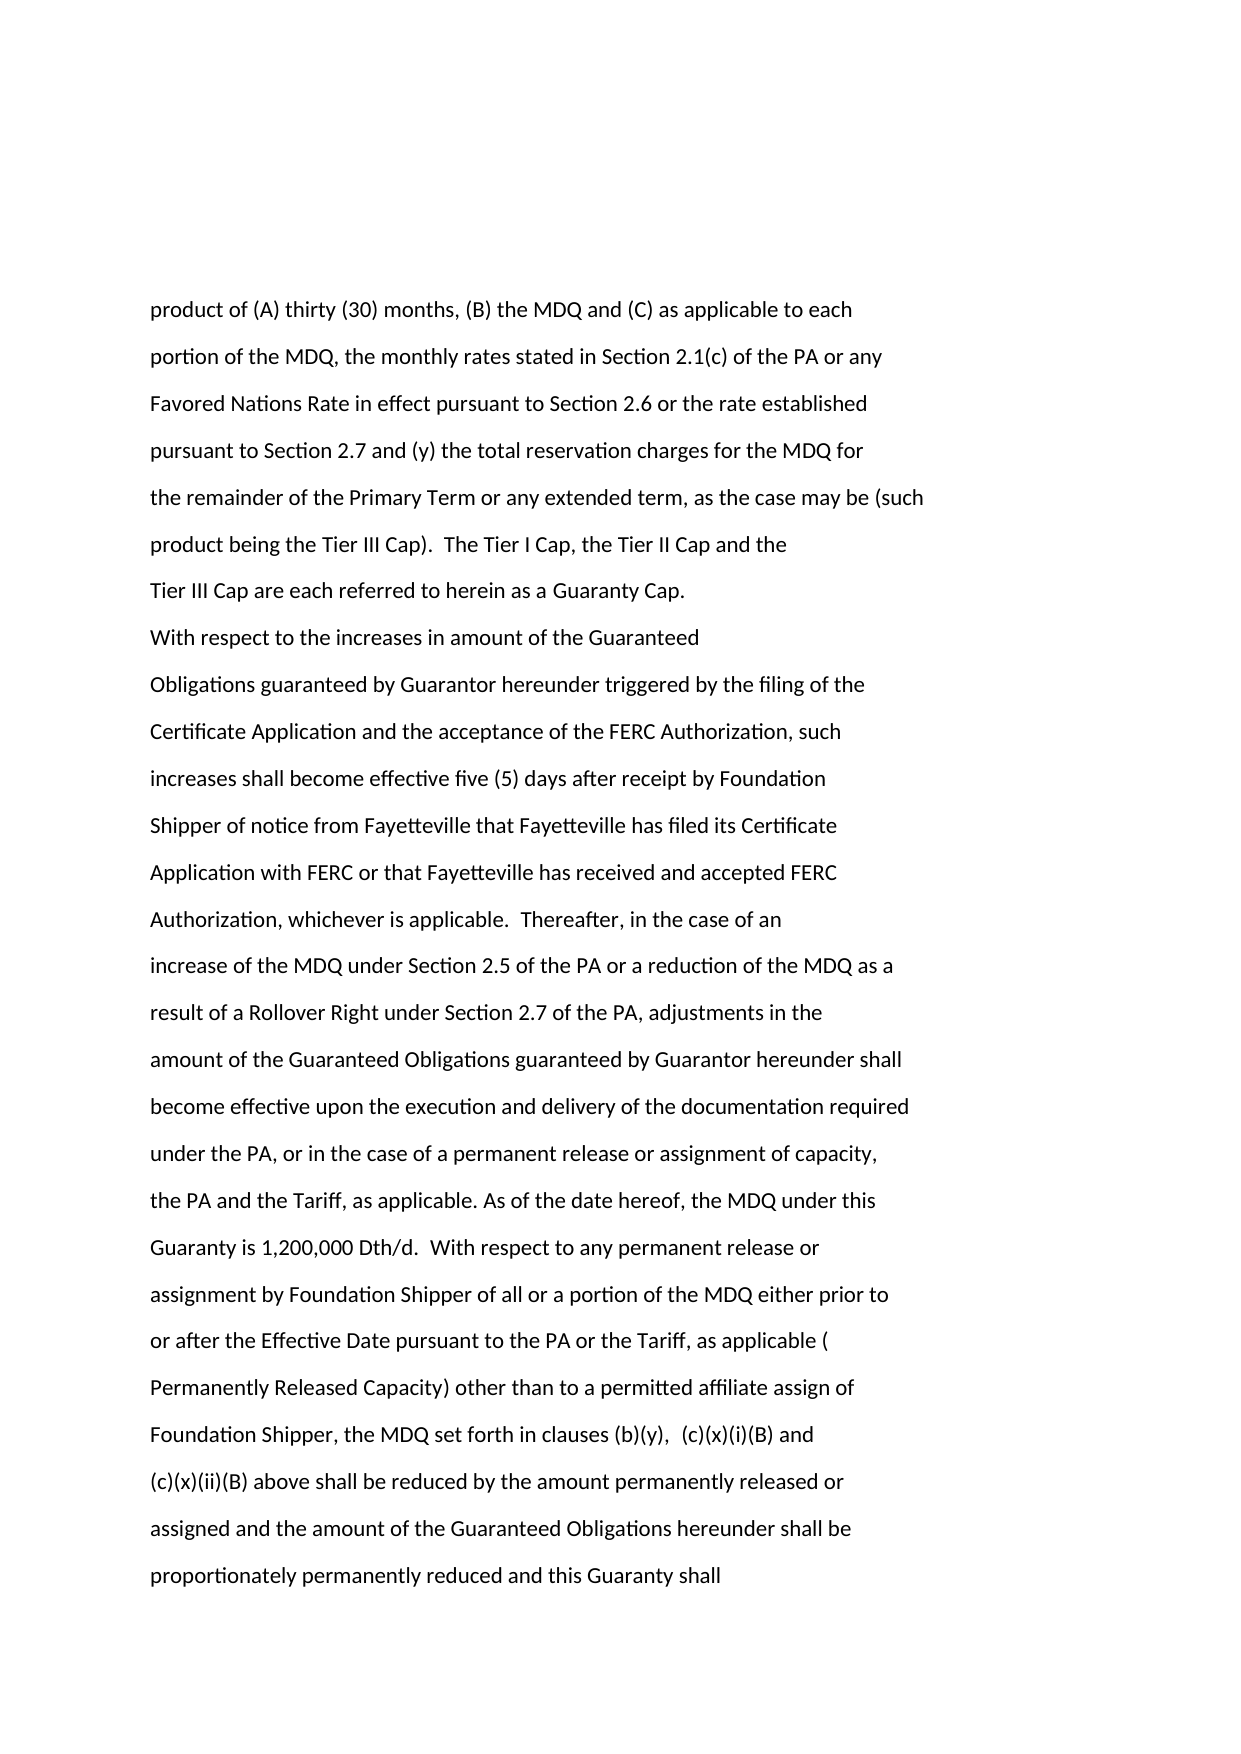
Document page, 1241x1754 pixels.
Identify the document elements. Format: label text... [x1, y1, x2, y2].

text the PA and the Tariff, as applicable. As of the date hereof, the MDQ under this [150, 1186, 1090, 1214]
text increases shall become effective five (5) days after receipt by Foundation [150, 764, 1090, 792]
text pursuant to Section 2.7 and (y) the total reservation charges for the MDQ for [150, 436, 1090, 464]
text Guaranty is 1,200,000 Dth/d. With respect to any permanent release or [150, 1233, 1090, 1261]
text Application with FERC or that Fayetteville has received and accepted FERC [150, 858, 1090, 886]
text With respect to the increases in amount of the Guaranteed [150, 623, 1090, 651]
text under the PA, or in the case of a permanent release or assignment of capacity, [150, 1139, 1090, 1167]
text amount of the Guaranteed Obligations guaranteed by Guarantor hereunder shall [150, 1045, 1090, 1073]
text assignment by Foundation Shipper of all or a portion of the MDQ either prior to [150, 1280, 1090, 1308]
text or after the Effective Date pursuant to the PA or the Tariff, as applicable ( [150, 1327, 1090, 1354]
text proportionately permanently reduced and this Guaranty shall [150, 1561, 1090, 1589]
text the remainder of the Primary Term or any extended term, as the case may be (such [150, 483, 1090, 511]
text Foundation Shipper, the MDQ set forth in clauses (b)(y), (c)(x)(i)(B) and [150, 1420, 1090, 1448]
text Obligations guaranteed by Guarantor hereunder triggered by the filing of the [150, 670, 1090, 698]
text Certificate Application and the acceptance of the FERC Authorization, such [150, 717, 1090, 745]
text become effective upon the execution and delivery of the documentation required [150, 1092, 1090, 1120]
text assigned and the amount of the Guaranteed Obligations hereunder shall be [150, 1514, 1090, 1542]
text Tier III Cap are each referred to herein as a Guaranty Cap. [150, 577, 1090, 604]
text product of (A) thirty (30) months, (B) the MDQ and (C) as applicable to each [150, 295, 1090, 323]
text Favored Nations Rate in effect pursuant to Section 2.6 or the rate established [150, 389, 1090, 417]
text result of a Rollover Right under Section 2.7 of the PA, adjustments in the [150, 998, 1090, 1026]
text Permanently Released Capacity) other than to a permitted affiliate assign of [150, 1373, 1090, 1401]
text product being the Tier III Cap). The Tier I Cap, the Tier II Cap and the [150, 530, 1090, 558]
text portion of the MDQ, the monthly rates stated in Section 2.1(c) of the PA or any [150, 342, 1090, 370]
text Shipper of notice from Fayetteville that Fayetteville has filed its Certificate [150, 811, 1090, 839]
text (c)(x)(ii)(B) above shall be reduced by the amount permanently released or [150, 1467, 1090, 1495]
text increase of the MDQ under Section 2.5 of the PA or a reduction of the MDQ as a [150, 952, 1090, 979]
text Authorization, whichever is applicable. Thereafter, in the case of an [150, 905, 1090, 933]
